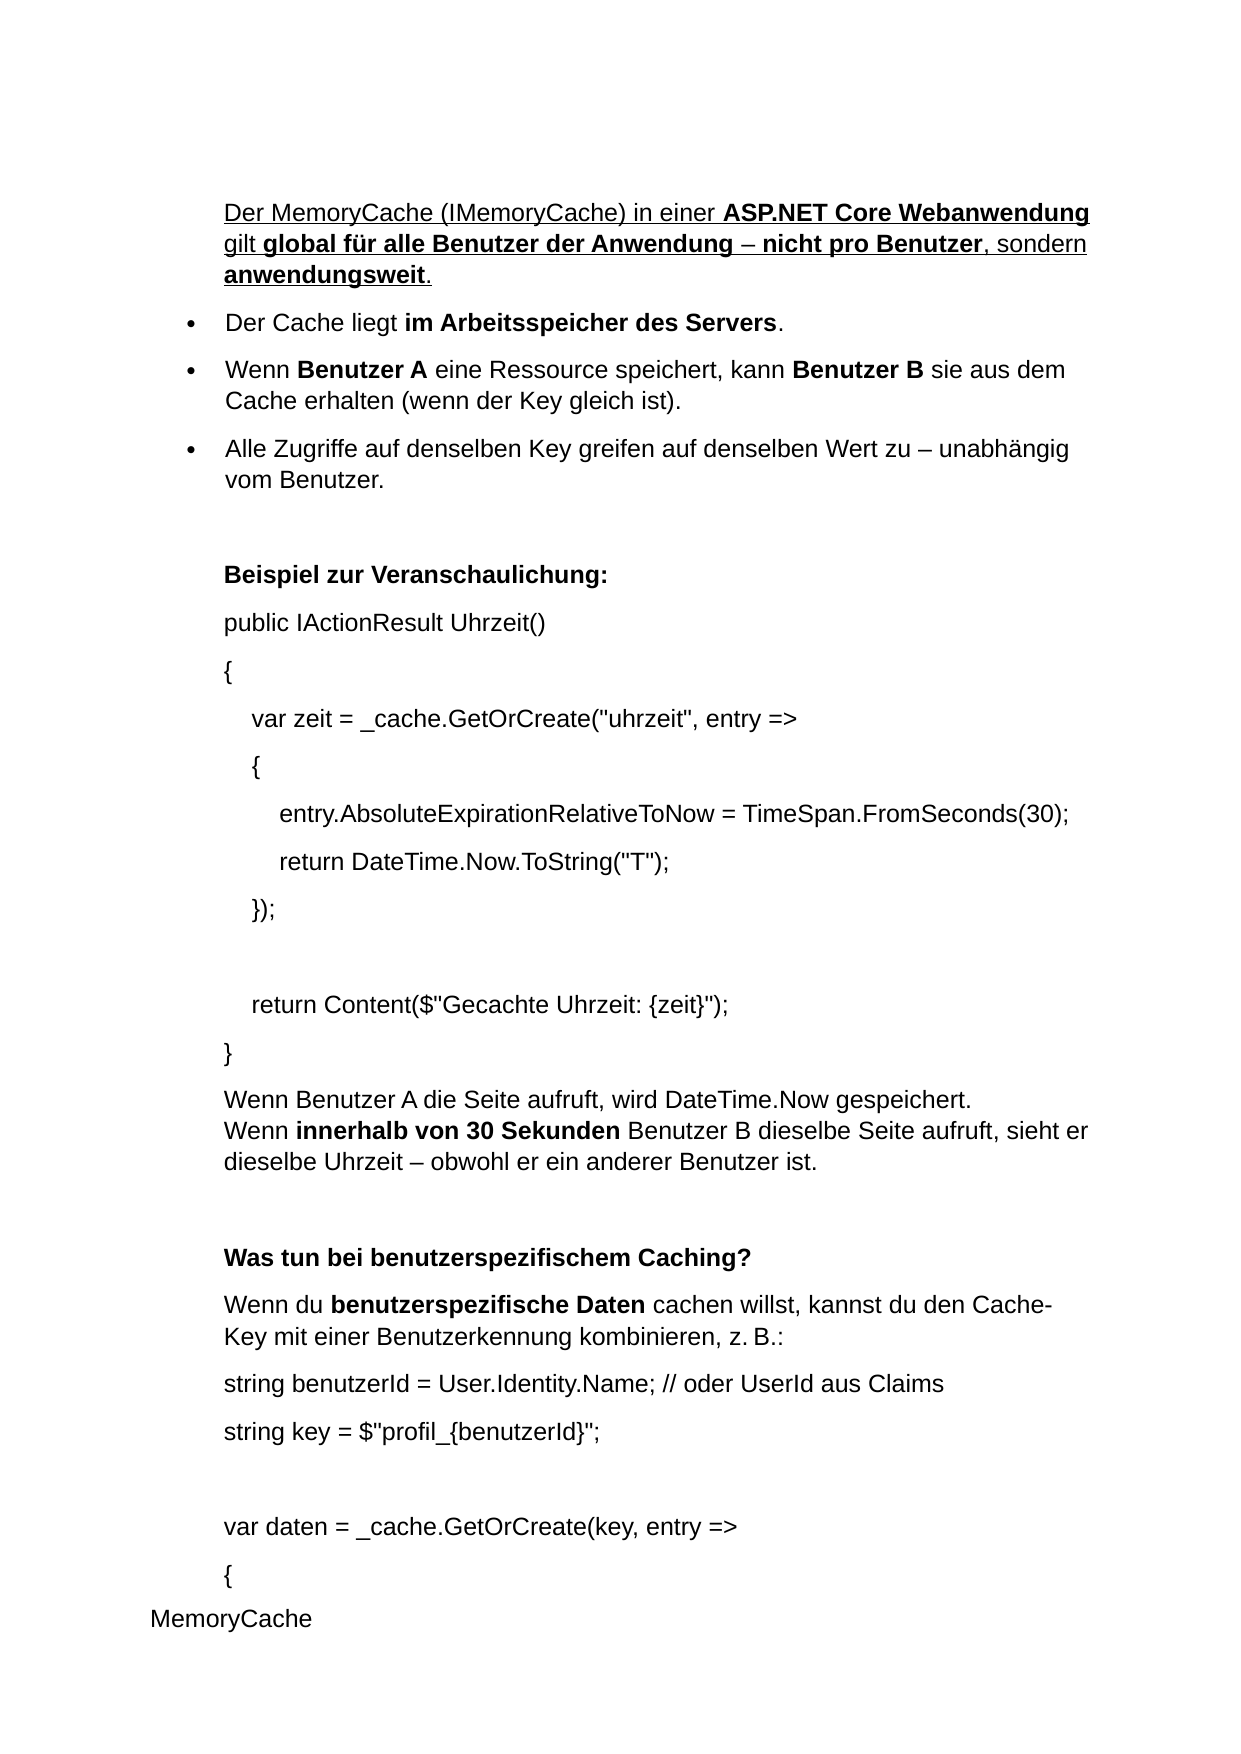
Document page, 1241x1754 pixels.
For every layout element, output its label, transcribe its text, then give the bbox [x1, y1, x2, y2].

text Der MemoryCache (IMemoryCache) in einer ASP.NET Core Webanwendung gilt global für alle Benutzer der Anwendung – nicht pro Benutzer, sondern anwendungsweit. [224, 198, 1090, 223]
text Beispiel zur Veranschaulichung: [224, 560, 1090, 589]
text var daten = _cache.GetOrCreate(key, entry => [224, 1512, 1090, 1541]
text Der MemoryCache (IMemoryCache) in einer ASP.NET Core Webanwendung gilt global für alle Benutzer der Anwendung – nicht pro Benutzer, sondern anwendungsweit. [224, 224, 1090, 288]
text { [224, 1560, 1090, 1589]
text string key = $"profil_{benutzerId}"; [224, 1417, 1090, 1446]
text } [224, 1037, 1090, 1066]
list Alle Zugriffe auf denselben Key greifen auf denselben Wert zu – unabhängig vom Benutzer. [187, 434, 1090, 494]
text return DateTime.Now.ToString("T"); [224, 847, 1090, 875]
text public IActionResult Uhrzeit() [224, 608, 1090, 637]
list Wenn Benutzer A eine Ressource speichert, kann Benutzer B sie aus dem Cache erhalten (wenn der Key gleich ist). [187, 355, 1090, 415]
text }); [224, 894, 1090, 923]
text Wenn Benutzer A die Seite aufruft, wird DateTime.Now gespeichert. Wenn innerhalb von 30 Sekunden Benutzer B dieselbe Seite aufruft, sieht er dieselbe Uhrzeit – obwohl er ein anderer Benutzer ist. [224, 1085, 1090, 1176]
list Der Cache liegt im Arbeitsspeicher des Servers. [187, 307, 1090, 336]
text var zeit = _cache.GetOrCreate("uhrzeit", entry => [224, 703, 1090, 732]
text Was tun bei benutzerspezifischem Caching? [224, 1243, 1090, 1271]
text entry.AbsoluteExpirationRelativeToNow = TimeSpan.FromSeconds(30); [224, 799, 1090, 828]
text { [224, 751, 1090, 780]
text return Content($"Gecachte Uhrzeit: {zeit}"); [224, 990, 1090, 1018]
text string benutzerId = User.Identity.Name; // oder UserId aus Claims [224, 1369, 1090, 1398]
text Wenn du benutzerspezifische Daten cachen willst, kannst du den Cache-Key mit einer Benutzerkennung kombinieren, z. B.: [224, 1290, 1090, 1350]
text { [224, 656, 1090, 684]
